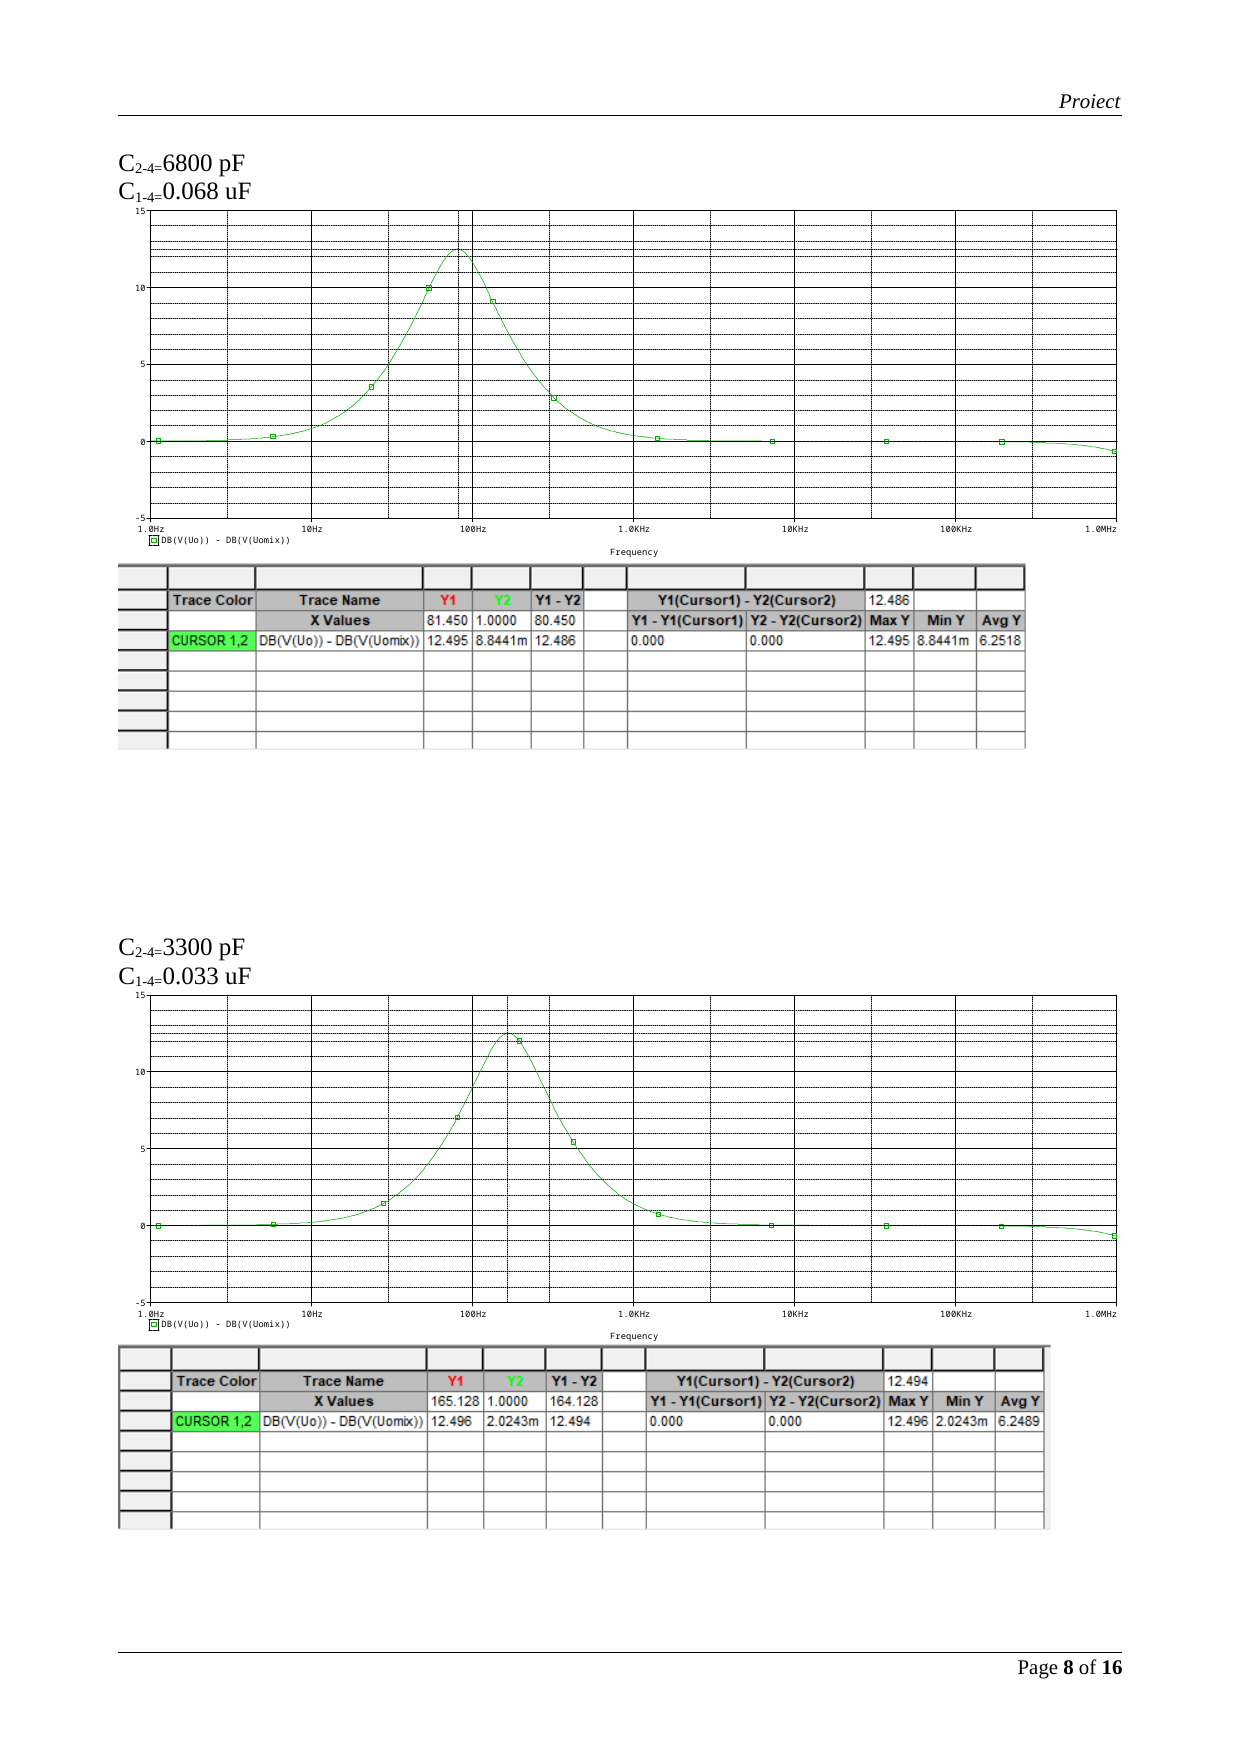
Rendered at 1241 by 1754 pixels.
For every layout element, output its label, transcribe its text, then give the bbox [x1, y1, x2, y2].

picture [118, 557, 1026, 760]
text C1-4=0.033 uF [118, 961, 1122, 989]
picture [118, 1341, 1051, 1535]
text C2-4=6800 pF [118, 148, 1122, 176]
text C1-4=0.068 uF [118, 176, 1122, 205]
text C2-4=3300 pF [118, 932, 1122, 961]
